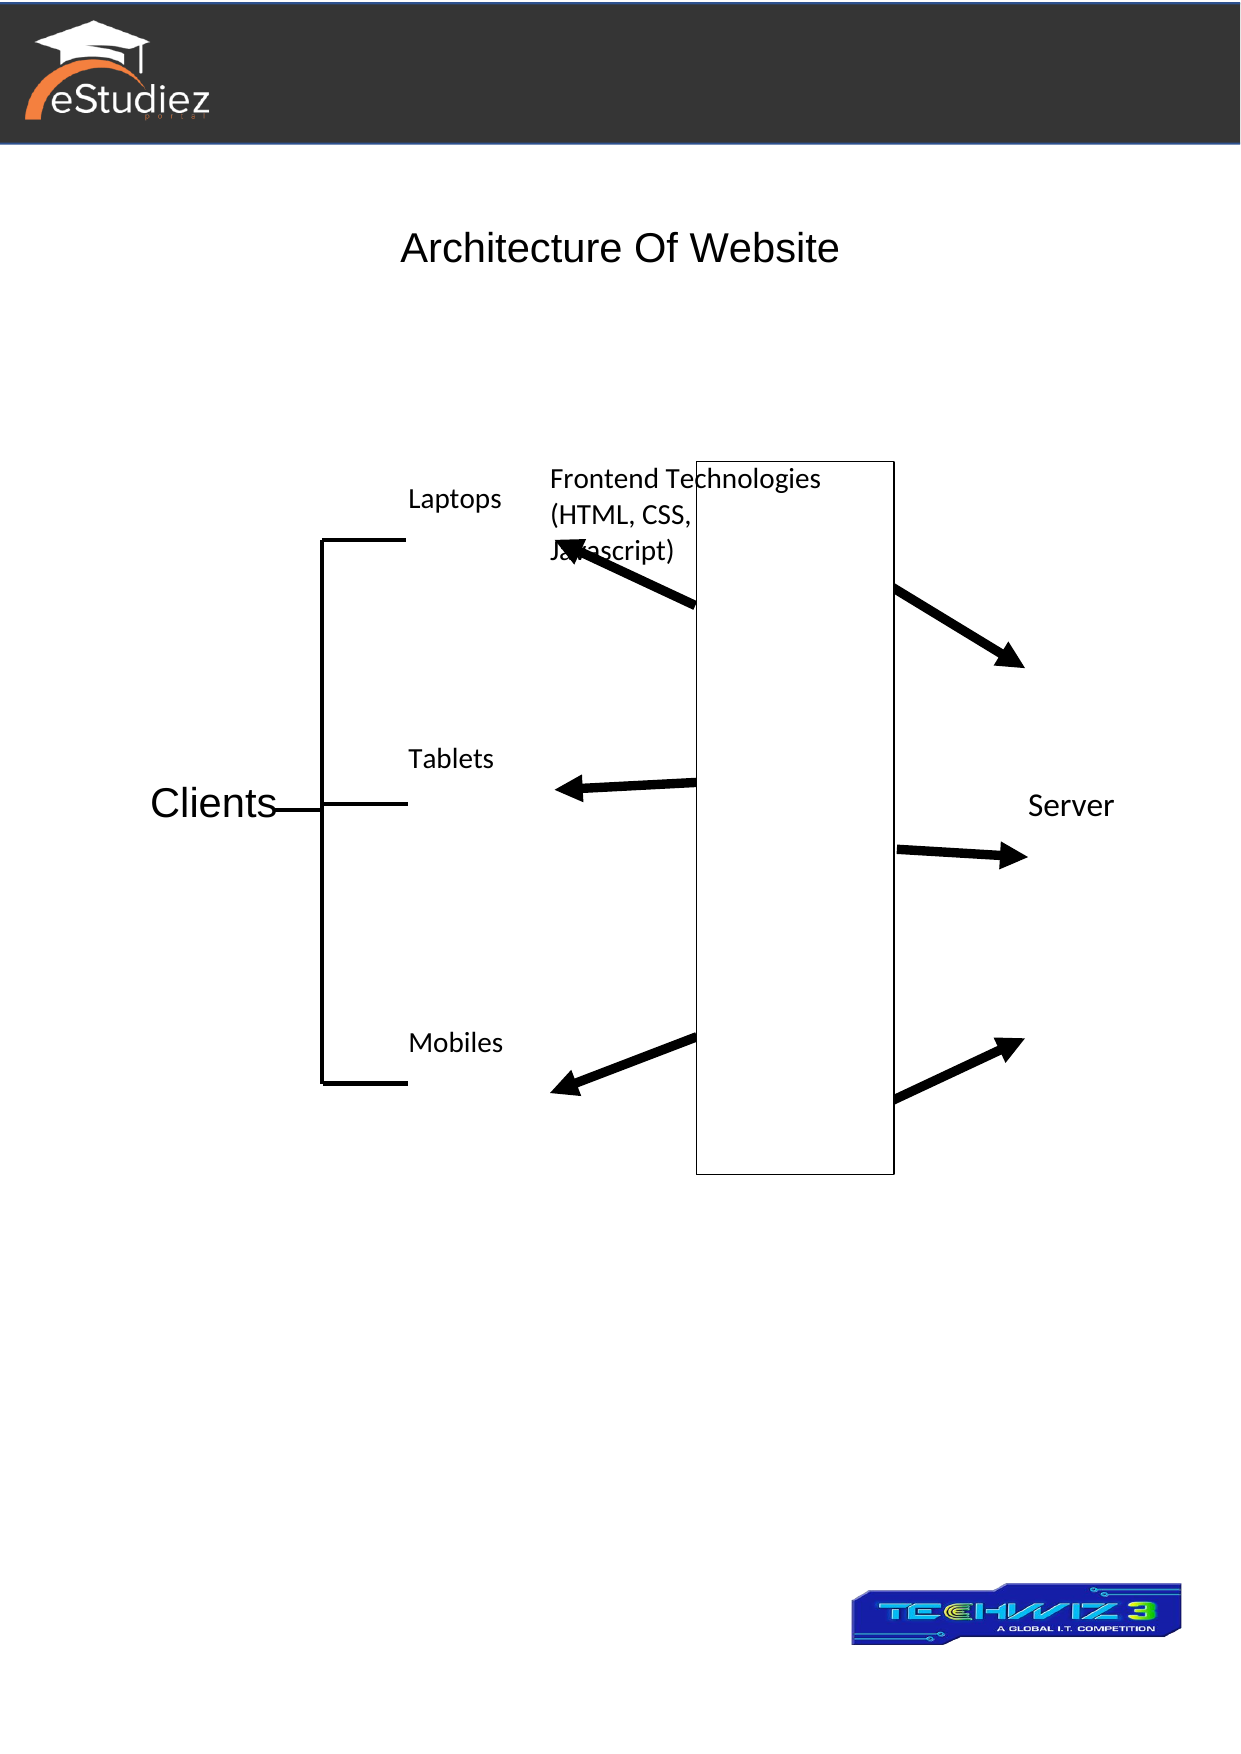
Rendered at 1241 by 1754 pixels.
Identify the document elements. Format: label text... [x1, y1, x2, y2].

picture [25, 20, 213, 124]
text Architecture Of Website [352, 223, 889, 271]
picture [851, 1583, 1182, 1645]
text Clients [150, 778, 1236, 826]
